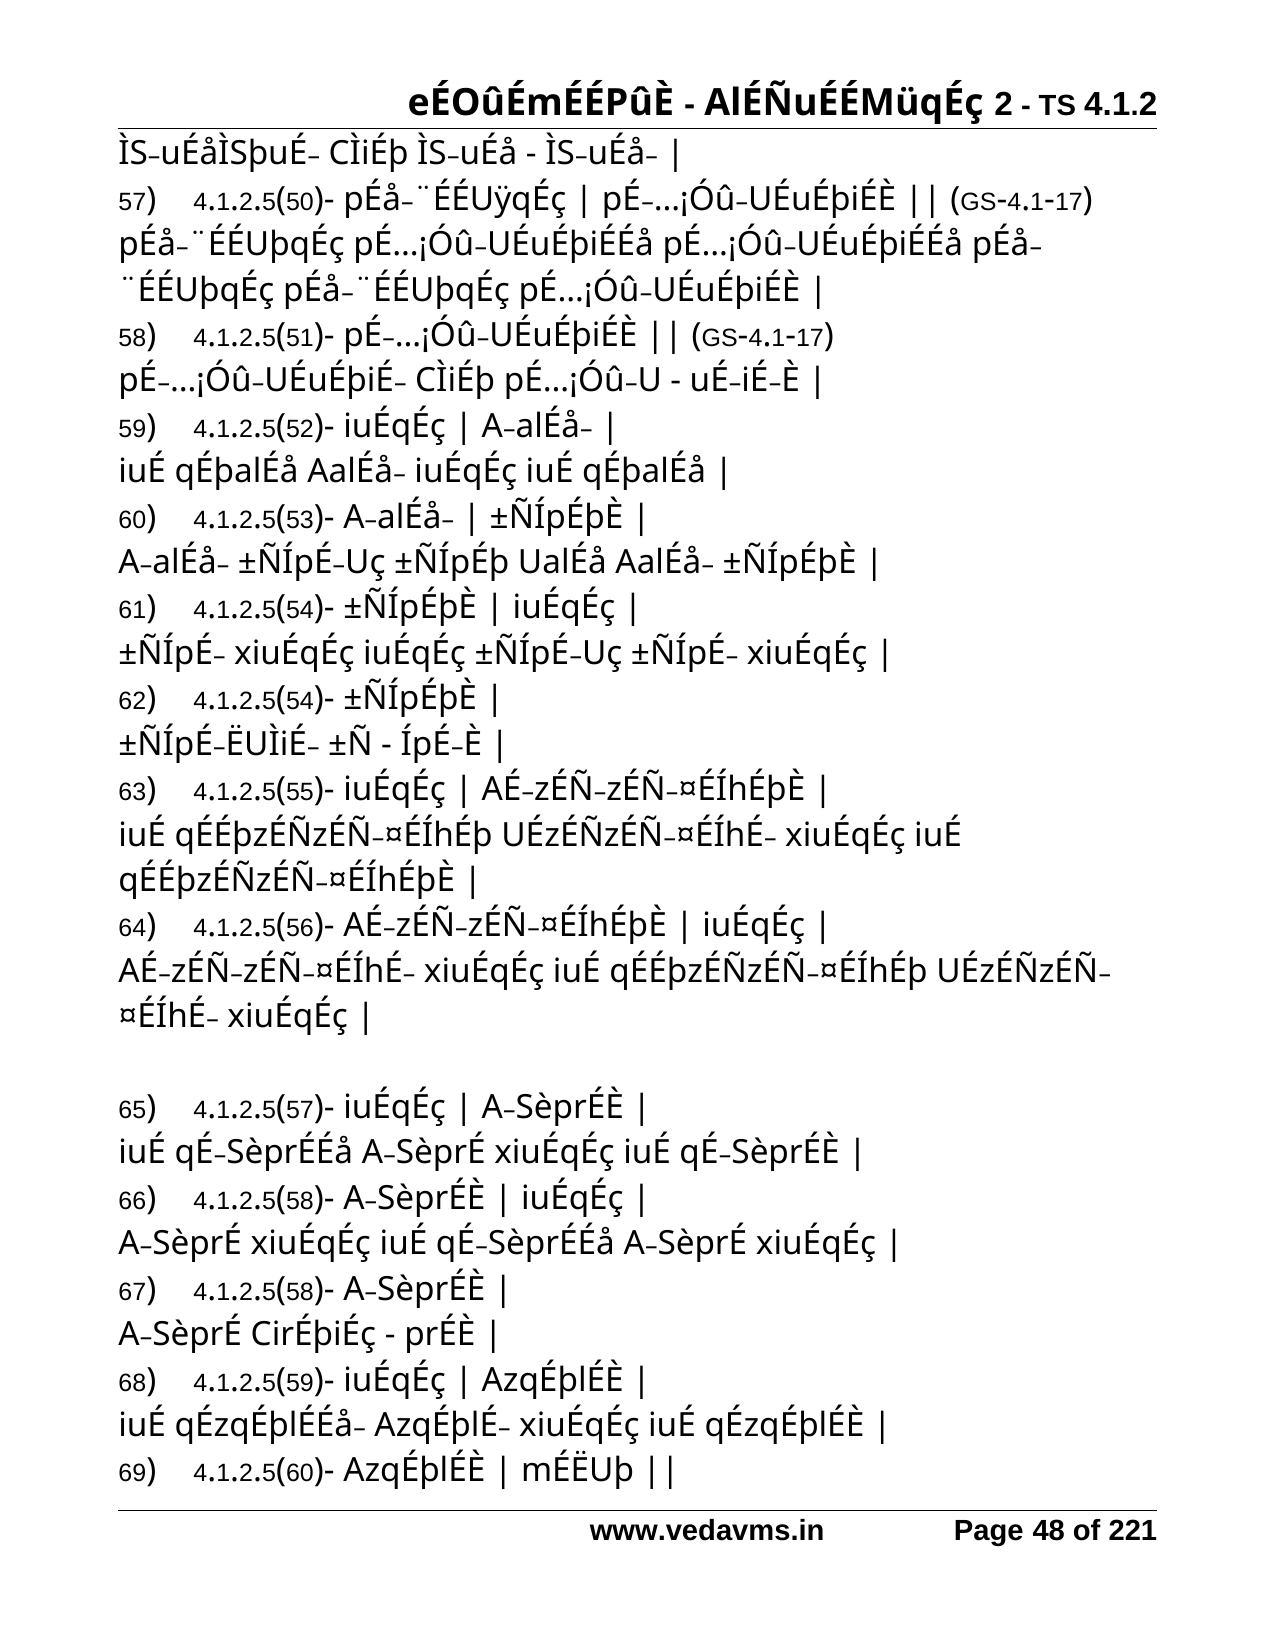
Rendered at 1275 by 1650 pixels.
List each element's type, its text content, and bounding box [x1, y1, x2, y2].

text ±ÑÍpÉ– xiuÉqÉç iuÉqÉç ±ÑÍpÉ–Uç ±ÑÍpÉ– xiuÉqÉç | [118, 629, 1157, 674]
text 65) 4.1.2.5(57)- iuÉqÉç | A–SèprÉÈ | [118, 1083, 1157, 1128]
text 66) 4.1.2.5(58)- A–SèprÉÈ | iuÉqÉç | [118, 1174, 1157, 1219]
text A–alÉå– ±ÑÍpÉ–Uç ±ÑÍpÉþ UalÉå AalÉå– ±ÑÍpÉþÈ | [118, 538, 1157, 583]
text 58) 4.1.2.5(51)- pÉ–…¡Óû–UÉuÉþiÉÈ || (GS-4.1-17) [118, 311, 1157, 356]
text A–SèprÉ CirÉþiÉç - prÉÈ | [118, 1310, 1157, 1355]
text 69) 4.1.2.5(60)- AzqÉþlÉÈ | mÉËUþ || [118, 1446, 1157, 1492]
text pÉ–…¡Óû–UÉuÉþiÉ– CÌiÉþ pÉ…¡Óû–U - uÉ–iÉ–È | [118, 356, 1157, 402]
text 57) 4.1.2.5(50)- pÉå–¨ÉÉUÿqÉç | pÉ–…¡Óû–UÉuÉþiÉÈ || (GS-4.1-17) [118, 174, 1157, 220]
text iuÉ qÉzqÉþlÉÉå– AzqÉþlÉ– xiuÉqÉç iuÉ qÉzqÉþlÉÈ | [118, 1401, 1157, 1446]
text 64) 4.1.2.5(56)- AÉ–zÉÑ–zÉÑ–¤ÉÍhÉþÈ | iuÉqÉç | [118, 901, 1157, 947]
text 67) 4.1.2.5(58)- A–SèprÉÈ | [118, 1264, 1157, 1310]
text 61) 4.1.2.5(54)- ±ÑÍpÉþÈ | iuÉqÉç | [118, 583, 1157, 629]
text ±ÑÍpÉ–ËUÌiÉ– ±Ñ - ÍpÉ–È | [118, 719, 1157, 765]
text 60) 4.1.2.5(53)- A–alÉå– | ±ÑÍpÉþÈ | [118, 492, 1157, 538]
text iuÉ qÉÉþzÉÑzÉÑ–¤ÉÍhÉþ UÉzÉÑzÉÑ–¤ÉÍhÉ– xiuÉqÉç iuÉ qÉÉþzÉÑzÉÑ–¤ÉÍhÉþÈ | [118, 810, 1157, 901]
text 63) 4.1.2.5(55)- iuÉqÉç | AÉ–zÉÑ–zÉÑ–¤ÉÍhÉþÈ | [118, 765, 1157, 810]
text A–SèprÉ xiuÉqÉç iuÉ qÉ–SèprÉÉå A–SèprÉ xiuÉqÉç | [118, 1219, 1157, 1264]
text pÉå–¨ÉÉUþqÉç pÉ…¡Óû–UÉuÉþiÉÉå pÉ…¡Óû–UÉuÉþiÉÉå pÉå–¨ÉÉUþqÉç pÉå–¨ÉÉUþqÉç pÉ…¡Óû–UÉuÉþiÉÈ | [118, 220, 1157, 311]
text 62) 4.1.2.5(54)- ±ÑÍpÉþÈ | [118, 674, 1157, 719]
text 59) 4.1.2.5(52)- iuÉqÉç | A–alÉå– | [118, 402, 1157, 447]
text 68) 4.1.2.5(59)- iuÉqÉç | AzqÉþlÉÈ | [118, 1355, 1157, 1401]
text ÌS–uÉåÌSþuÉ– CÌiÉþ ÌS–uÉå - ÌS–uÉå– | [118, 129, 1157, 174]
text AÉ–zÉÑ–zÉÑ–¤ÉÍhÉ– xiuÉqÉç iuÉ qÉÉþzÉÑzÉÑ–¤ÉÍhÉþ UÉzÉÑzÉÑ–¤ÉÍhÉ– xiuÉqÉç | [118, 947, 1157, 1037]
text iuÉ qÉþalÉå AalÉå– iuÉqÉç iuÉ qÉþalÉå | [118, 447, 1157, 492]
text iuÉ qÉ–SèprÉÉå A–SèprÉ xiuÉqÉç iuÉ qÉ–SèprÉÈ | [118, 1128, 1157, 1174]
